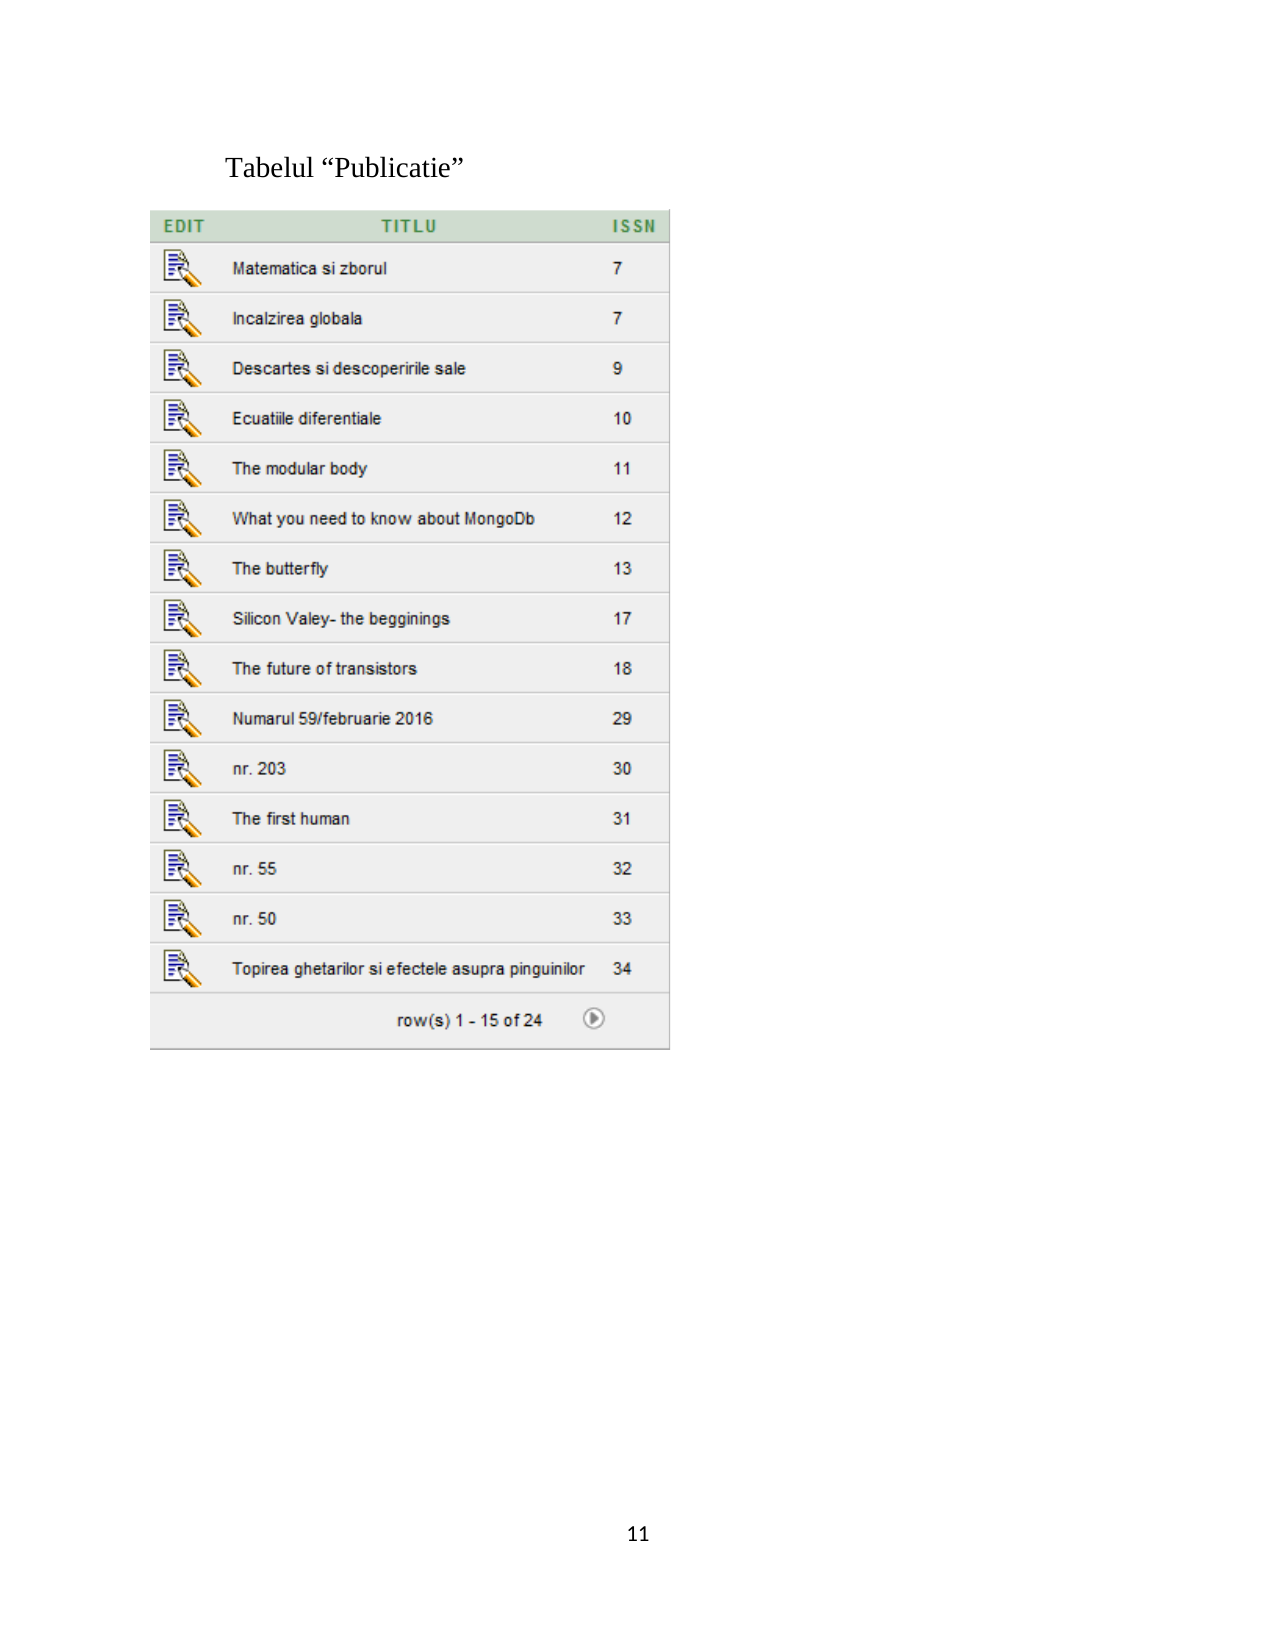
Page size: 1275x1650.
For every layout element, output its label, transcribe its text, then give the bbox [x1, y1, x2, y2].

text Tabelul “Publicatie” [150, 150, 1125, 183]
picture [150, 209, 671, 1050]
